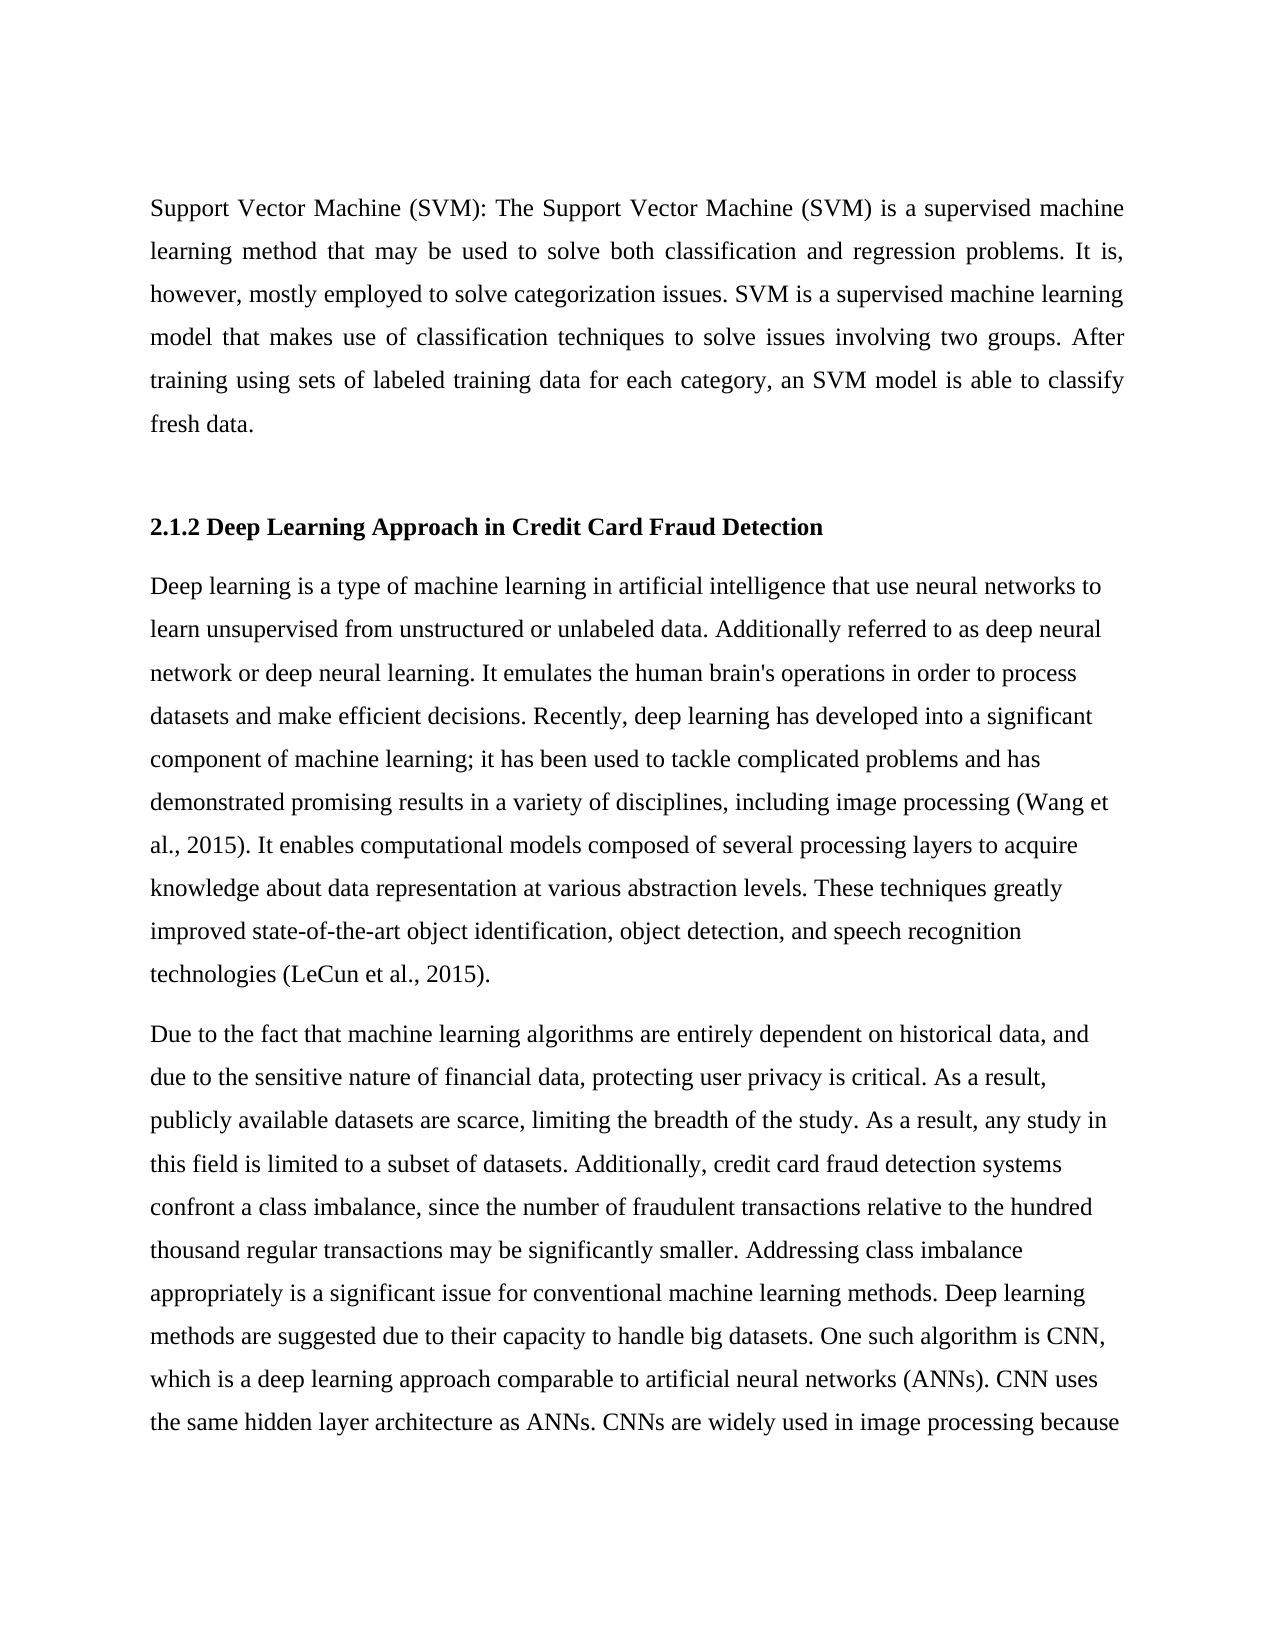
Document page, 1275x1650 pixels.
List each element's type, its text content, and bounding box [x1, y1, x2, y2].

list Support Vector Machine (SVM): The Support Vector Machine (SVM) is a supervised machine learning method that may be used to solve both classification and regression problems. It is, however, mostly employed to solve categorization issues. SVM is a supervised machine learning model that makes use of classification techniques to solve issues involving two groups. After training using sets of labeled training data for each category, an SVM model is able to classify fresh data. [150, 193, 1125, 437]
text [150, 1019, 1125, 1436]
text 2.1.2 Deep Learning Approach in Credit Card Fraud Detection [150, 512, 1125, 540]
text Deep learning is a type of machine learning in artificial intelligence that use neural networks to learn unsupervised from unstructured or unlabeled data. Additionally referred to as deep neural network or deep neural learning. It emulates the human brain's operations in order to process datasets and make efficient decisions. Recently, deep learning has developed into a significant component of machine learning; it has been used to tackle complicated problems and has demonstrated promising results in a variety of disciplines, including image processing (Wang et al., 2015). It enables computational models composed of several processing layers to acquire knowledge about data representation at various abstraction levels. These techniques greatly improved state-of-the-art object identification, object detection, and speech recognition technologies (LeCun et al., 2015). [150, 571, 1125, 988]
